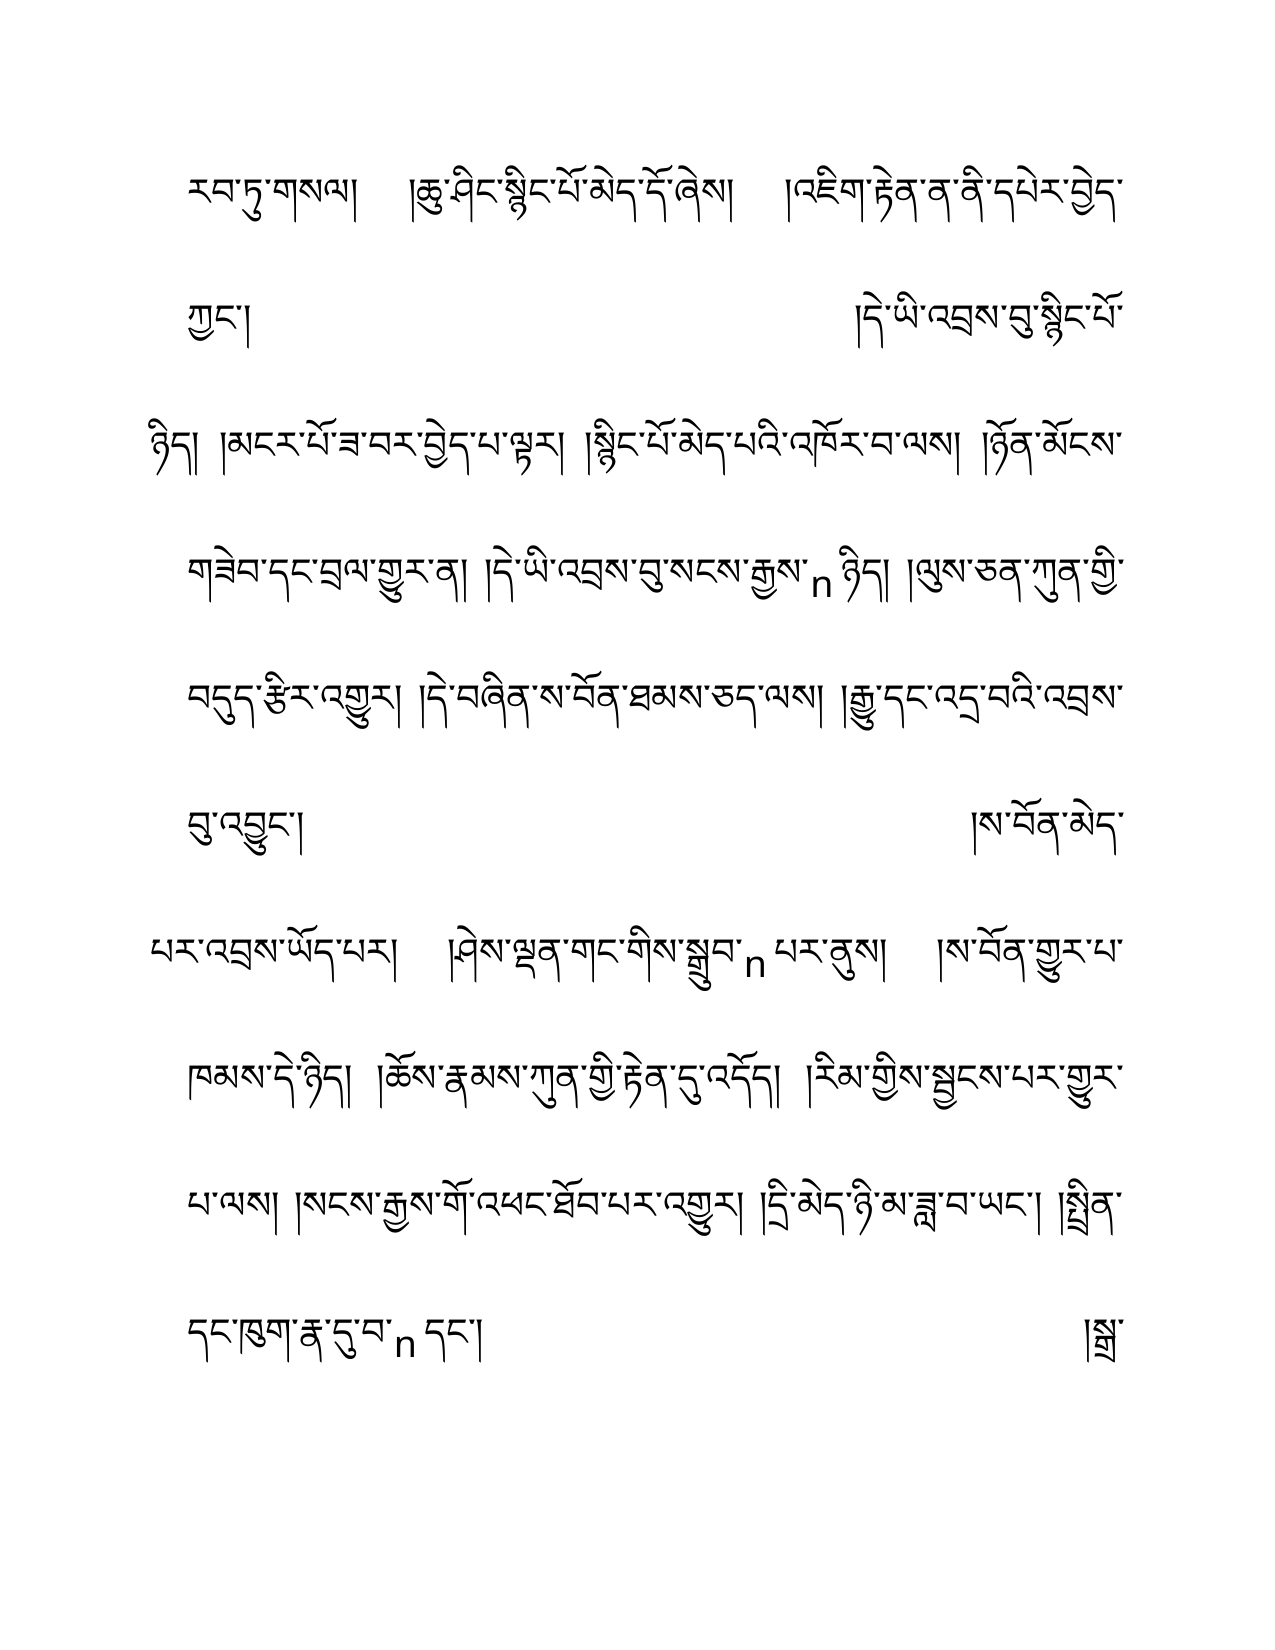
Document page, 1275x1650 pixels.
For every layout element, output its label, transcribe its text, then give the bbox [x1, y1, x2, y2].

text ཉིད། །མངར་པོ་ཟ་བར་བྱེད་པ་ལྟར། །སྙིང་པོ་མེད་པའི་འཁོར་བ་ལས། །ཉོན་མོངས་གཟེབ་དང་བྲལ་གྱུར་ན། །དེ་ཡི་འབྲས་བུ་སངས་རྒྱས་nཉིད། །ལུས་ཅན་ཀུན་གྱི་བདུད་རྩིར་འགྱུར། །དེ་བཞིན་ས་བོན་ཐམས་ཅད་ལས། །རྒྱུ་དང་འདྲ་བའི་འབྲས་བུ་འབྱུང་། །ས་བོན་མེད་ [150, 403, 1125, 889]
text པར་འབྲས་ཡོད་པར། །ཤེས་ལྡན་གང་གིས་སྒྲུབ་nཔར་ནུས། །ས་བོན་གྱུར་པ་ཁམས་དེ་ཉིད། །ཆོས་རྣམས་ཀུན་གྱི་རྟེན་དུ་འདོད། །རིམ་གྱིས་སྦྱངས་པར་གྱུར་པ་ལས། །སངས་རྒྱས་གོ་འཕང་ཐོབ་པར་འགྱུར། །དྲི་མེད་ཉི་མ་ཟླ་བ་ཡང་། །སྤྲིན་དང་ཁུག་རྣ་དུ་བ་nདང་། །སྒྲ་ [150, 910, 1125, 1396]
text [150, 150, 1125, 382]
